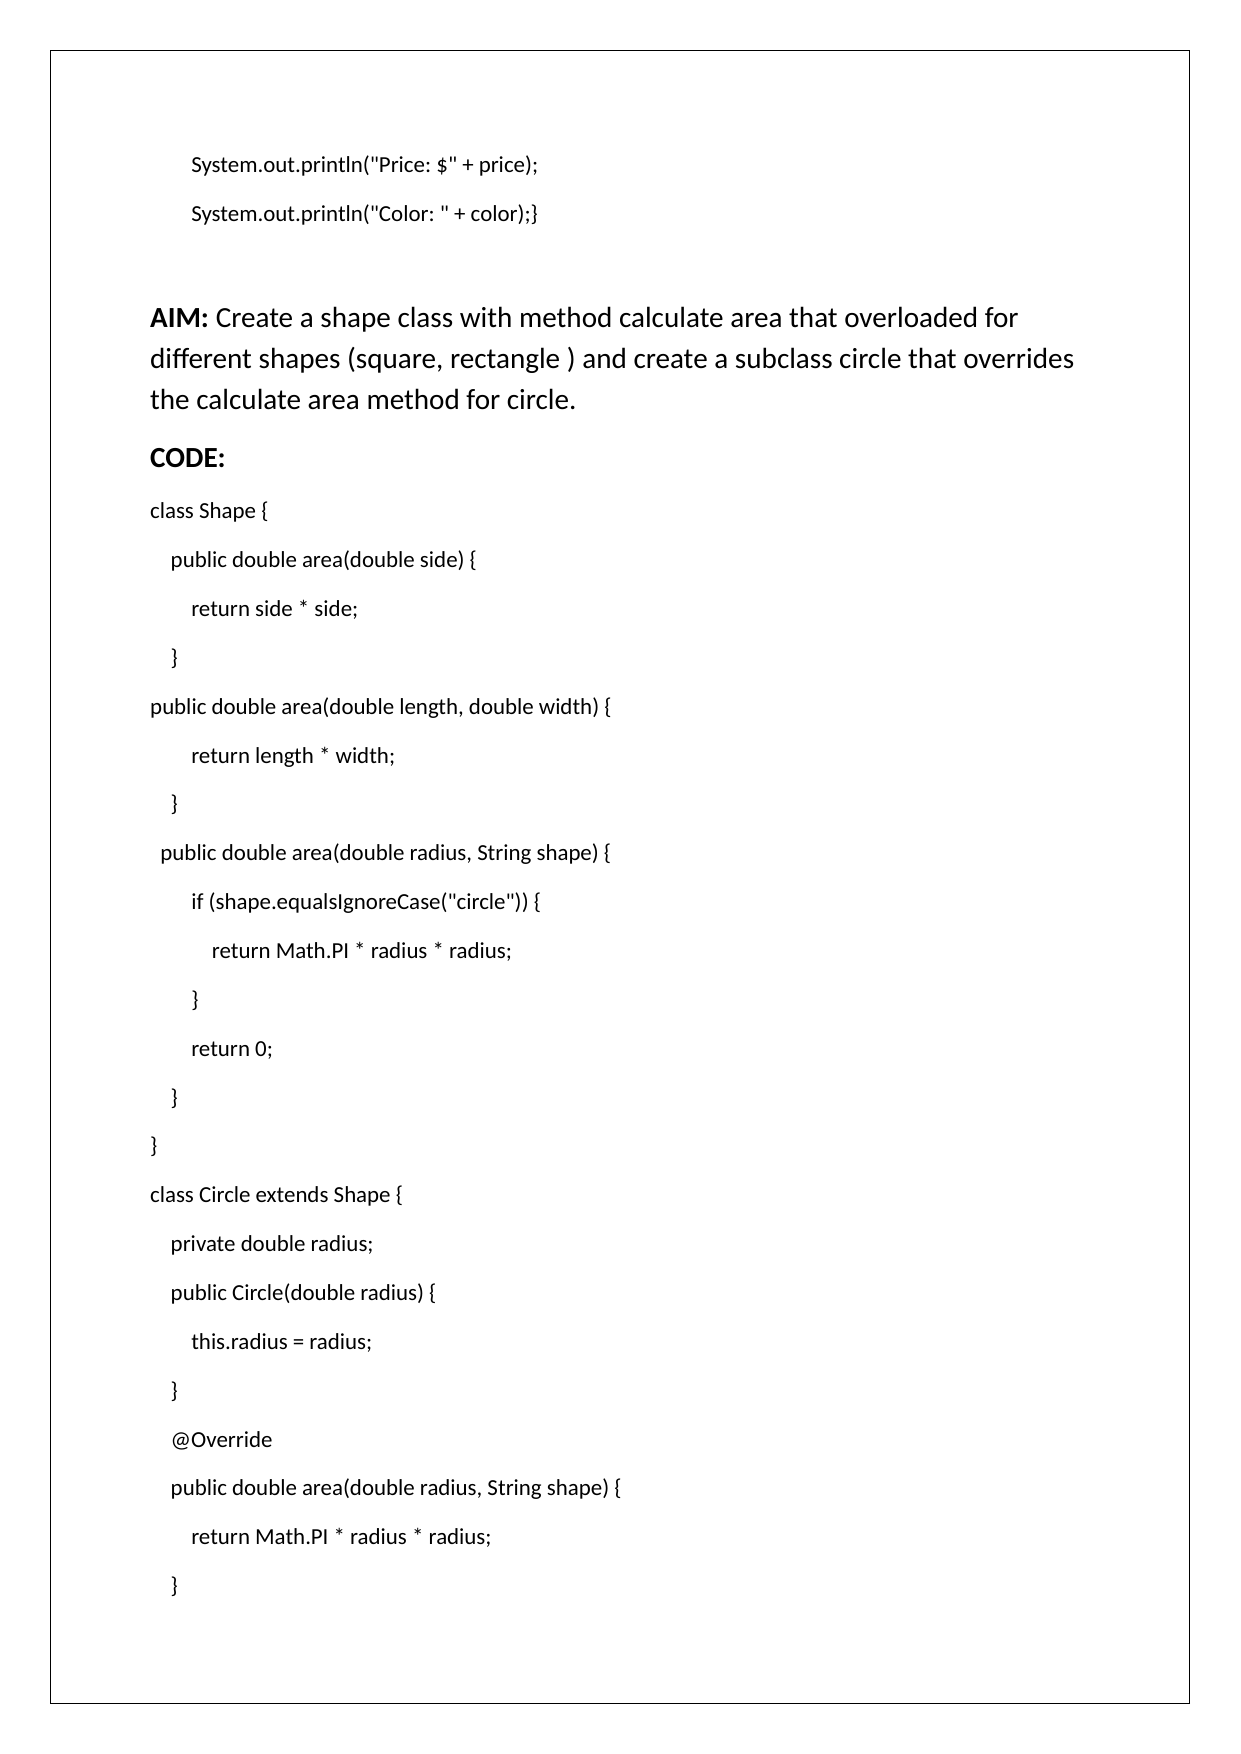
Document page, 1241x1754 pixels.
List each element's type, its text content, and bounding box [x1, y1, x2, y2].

text if (shape.equalsIgnoreCase("circle")) { [150, 887, 1090, 915]
text System.out.println("Price: $" + price); [150, 150, 1090, 178]
text class Circle extends Shape { [150, 1180, 1090, 1208]
text @Override [150, 1425, 1090, 1453]
text return length * width; [150, 741, 1090, 769]
text public double area(double side) { [150, 545, 1090, 573]
text AIM: Create a shape class with method calculate area that overloaded for different shapes (square, rectangle ) and create a subclass circle that overrides the calculate area method for circle. [150, 299, 1090, 417]
text return side * side; [150, 594, 1090, 622]
text } [150, 1571, 1090, 1599]
text public Circle(double radius) { [150, 1278, 1090, 1306]
text public double area(double radius, String shape) { [150, 838, 1090, 866]
text public double area(double length, double width) { [150, 692, 1090, 720]
text return Math.PI * radius * radius; [150, 936, 1090, 964]
text } [150, 1083, 1090, 1111]
text } [150, 1376, 1090, 1404]
text } [150, 985, 1090, 1013]
text System.out.println("Color: " + color);} [150, 199, 1090, 227]
text } [150, 789, 1090, 818]
text return Math.PI * radius * radius; [150, 1522, 1090, 1550]
text } [150, 1132, 1090, 1159]
text } [150, 643, 1090, 671]
text CODE: [150, 439, 1090, 474]
text this.radius = radius; [150, 1327, 1090, 1355]
text class Shape { [150, 496, 1090, 524]
text private double radius; [150, 1229, 1090, 1257]
text public double area(double radius, String shape) { [150, 1473, 1090, 1502]
text return 0; [150, 1034, 1090, 1062]
